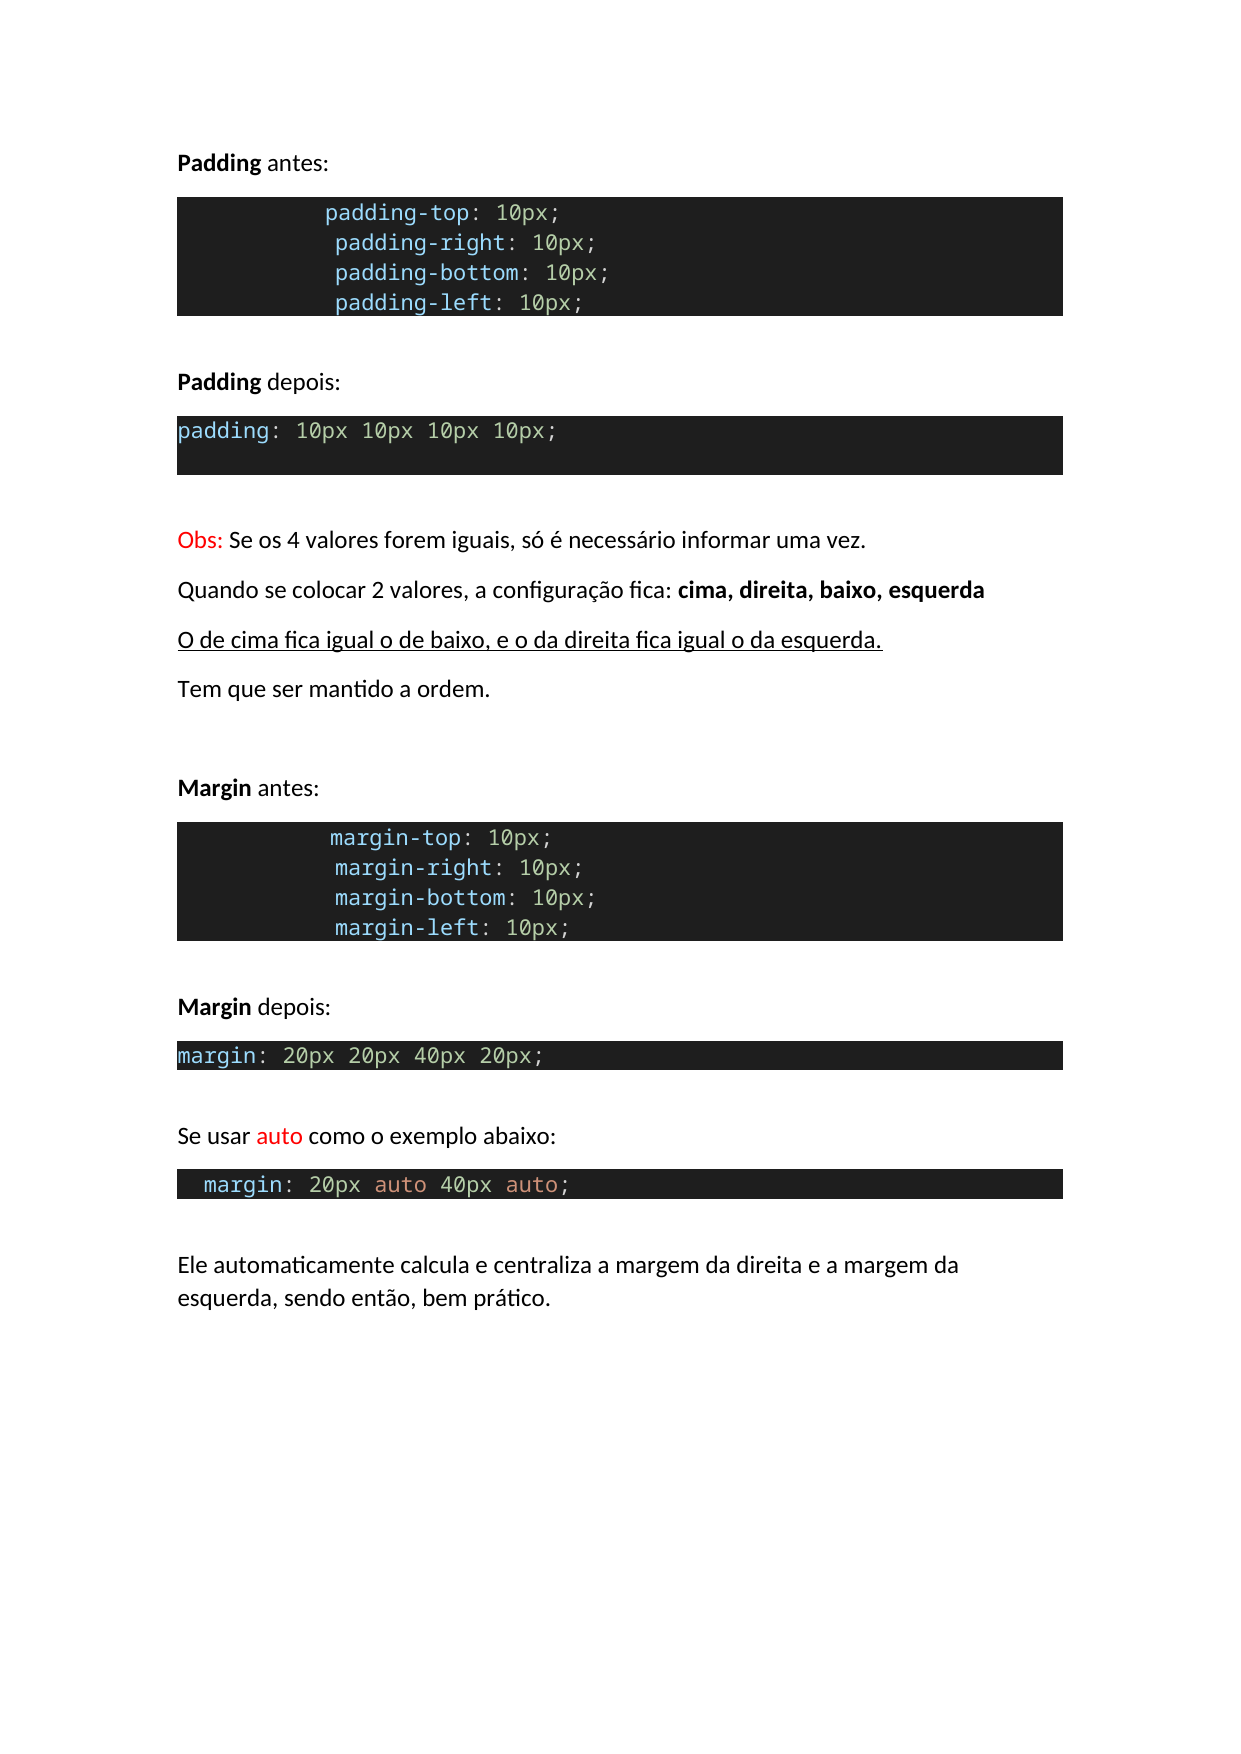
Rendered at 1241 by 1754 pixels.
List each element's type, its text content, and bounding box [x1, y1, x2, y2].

text Se usar auto como o exemplo abaixo: [177, 1120, 1063, 1150]
text margin-bottom: 10px; [177, 882, 1063, 912]
text margin: 20px 20px 40px 20px; [177, 1041, 1063, 1070]
text Obs: Se os 4 valores forem iguais, só é necessário informar uma vez. [177, 525, 1063, 555]
text Padding depois: [177, 366, 1063, 396]
text margin-top: 10px; [177, 822, 1063, 852]
text padding-right: 10px; [177, 227, 1063, 257]
text margin: 20px auto 40px auto; [177, 1169, 1063, 1199]
text padding: 10px 10px 10px 10px; [177, 416, 1063, 445]
text Ele automaticamente calcula e centraliza a margem da direita e a margem da esquerda, sendo então, bem prático. [177, 1249, 1063, 1312]
text O de cima fica igual o de baixo, e o da direita fica igual o da esquerda. [177, 624, 1063, 654]
text padding-bottom: 10px; [177, 257, 1063, 287]
text Quando se colocar 2 valores, a configuração fica: cima, direita, baixo, esquerda [177, 574, 1063, 605]
text Margin depois: [177, 991, 1063, 1021]
text Tem que ser mantido a ordem. [177, 673, 1063, 704]
text margin-right: 10px; [177, 852, 1063, 882]
text Margin antes: [177, 773, 1063, 803]
text padding-left: 10px; [177, 287, 1063, 316]
text margin-left: 10px; [177, 912, 1063, 941]
text Padding antes: [177, 148, 1063, 178]
text padding-top: 10px; [177, 197, 1063, 227]
